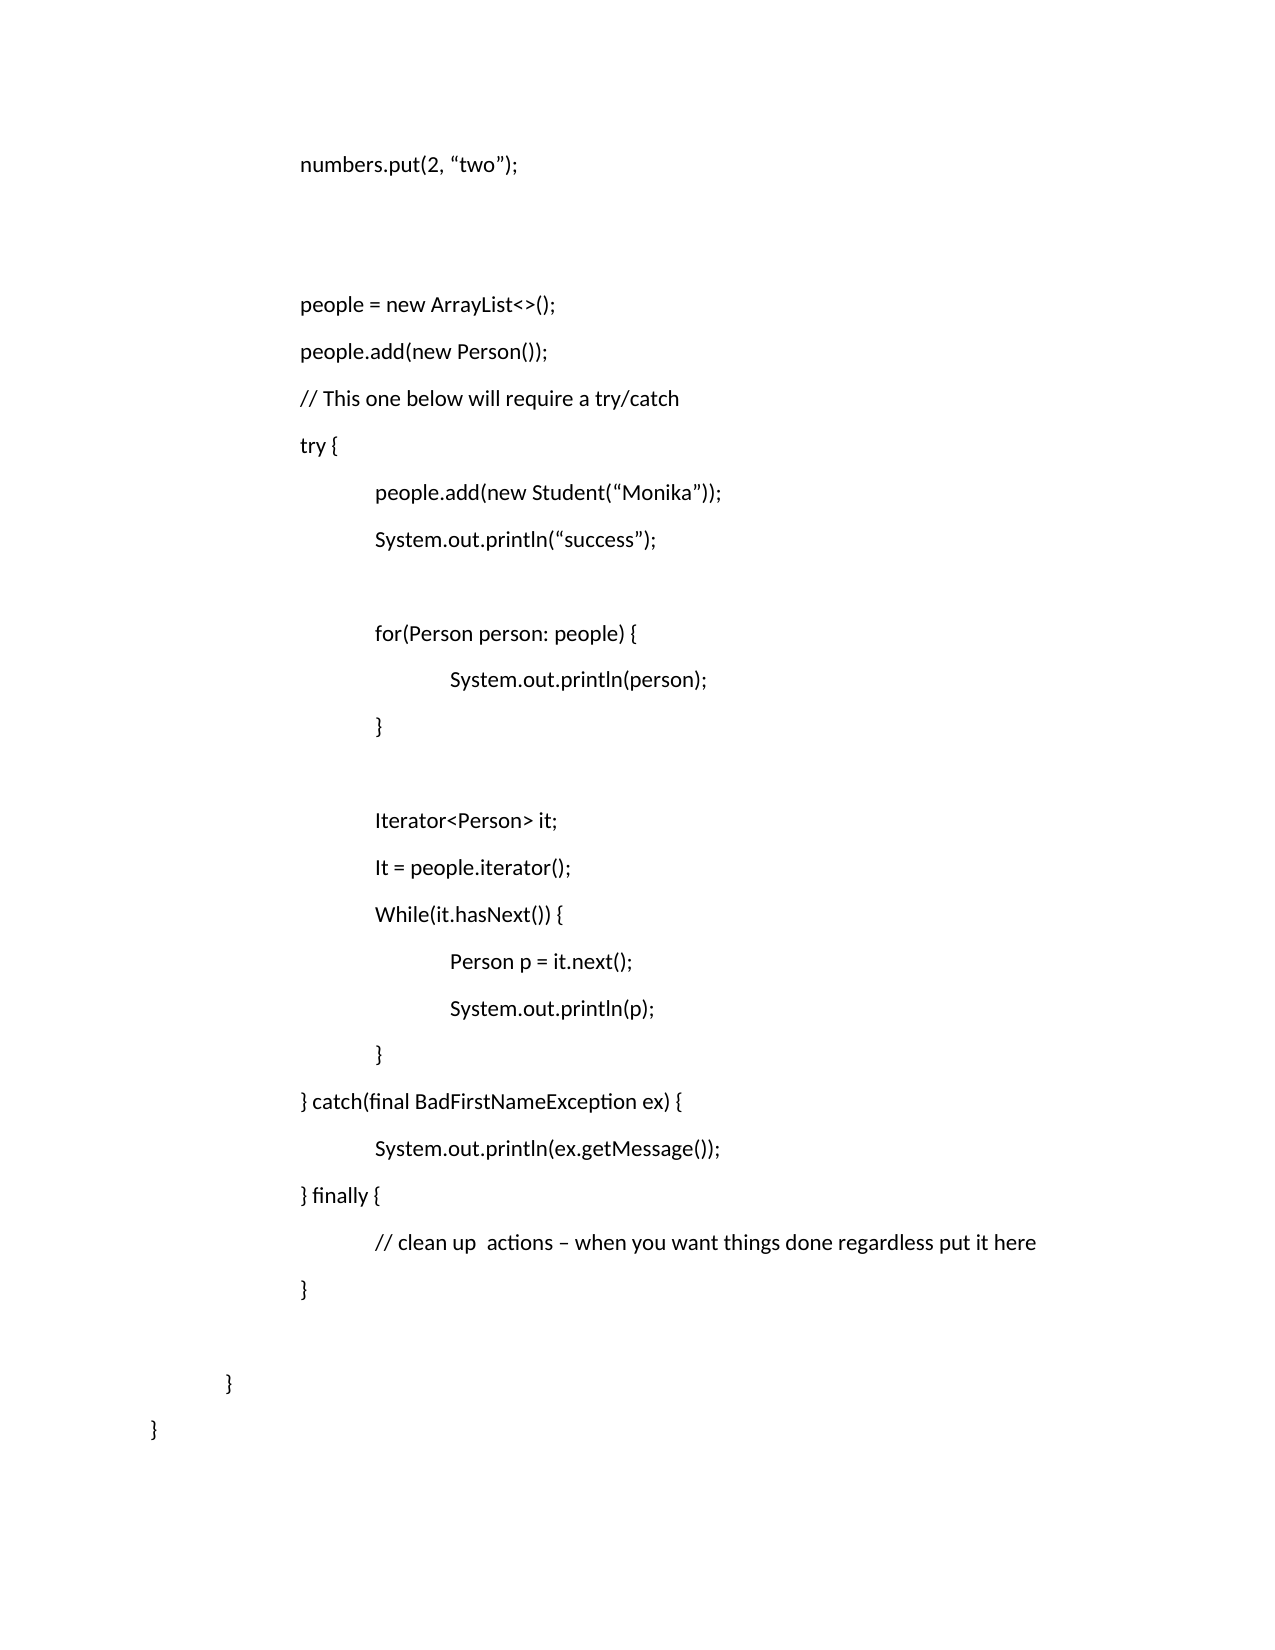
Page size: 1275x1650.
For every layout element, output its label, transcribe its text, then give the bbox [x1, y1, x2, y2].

text people.add(new Student(“Monika”)); [300, 478, 1125, 506]
text } [150, 1416, 1125, 1444]
text System.out.println(person); [300, 666, 1125, 694]
text While(it.hasNext()) { [300, 900, 1125, 928]
text It = people.iterator(); [300, 853, 1125, 881]
text } [225, 1275, 1125, 1303]
text } finally { [225, 1181, 1125, 1209]
text people = new ArrayList<>(); [150, 291, 1125, 319]
text System.out.println(“success”); [300, 525, 1125, 553]
text // clean up actions – when you want things done regardless put it here [225, 1228, 1125, 1256]
text Iterator<Person> it; [300, 806, 1125, 834]
text } [300, 712, 1125, 741]
text System.out.println(ex.getMessage()); [225, 1134, 1125, 1162]
text for(Person person: people) { [300, 619, 1125, 647]
text try { [150, 431, 1125, 459]
text } catch(final BadFirstNameException ex) { [225, 1087, 1125, 1116]
text Person p = it.next(); [300, 947, 1125, 975]
text people.add(new Person()); [150, 337, 1125, 366]
text } [300, 1041, 1125, 1069]
text // This one below will require a try/catch [150, 384, 1125, 412]
text numbers.put(2, “two”); [225, 150, 1125, 178]
text } [150, 1369, 1125, 1397]
text System.out.println(p); [300, 994, 1125, 1022]
